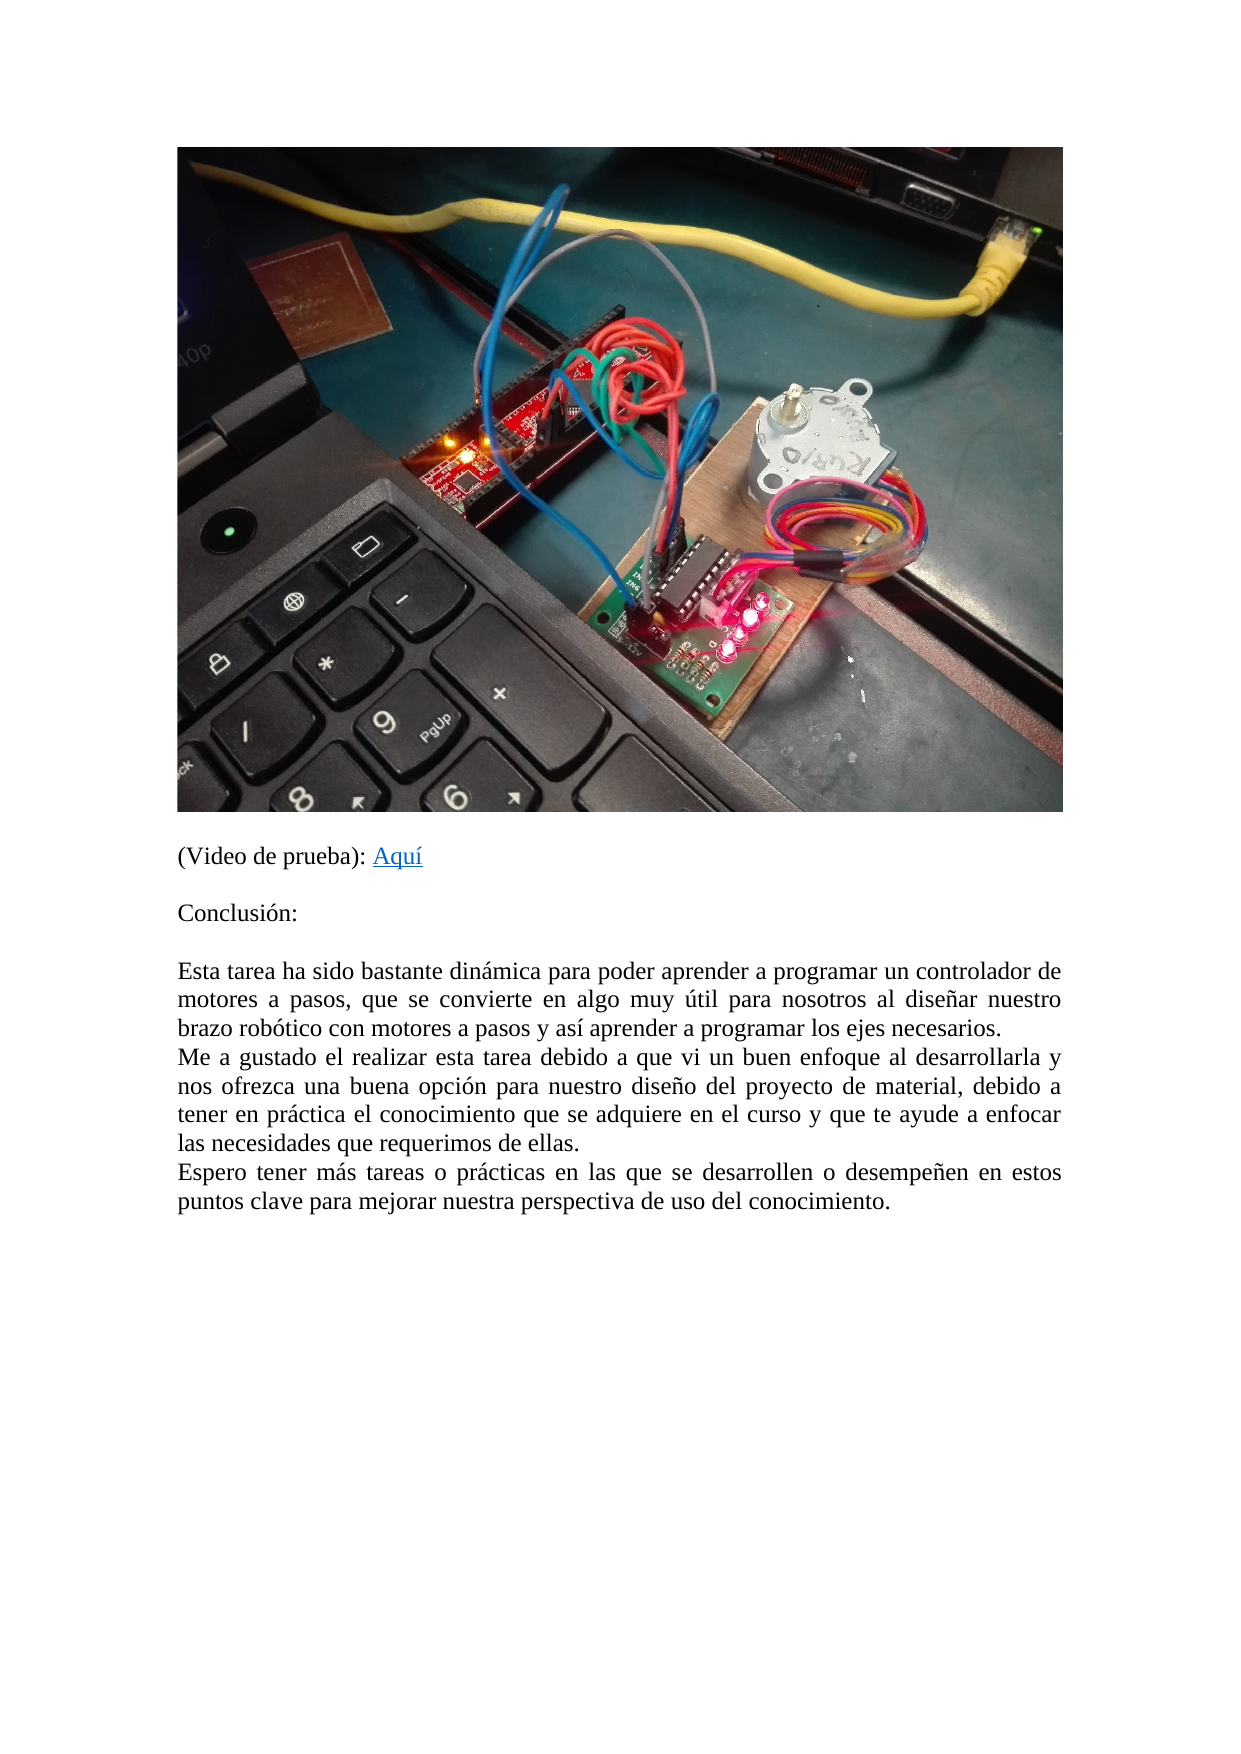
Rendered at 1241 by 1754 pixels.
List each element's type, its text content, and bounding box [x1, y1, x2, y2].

text (Video de prueba): Aquí [177, 841, 1063, 869]
text Me a gustado el realizar esta tarea debido a que vi un buen enfoque al desarrollarla y nos ofrezca una buena opción para nuestro diseño del proyecto de material, debido a tener en práctica el conocimiento que se adquiere en el curso y que te ayude a enfocar las necesidades que requerimos de ellas. [177, 1042, 1063, 1157]
text Conclusión: [177, 898, 1063, 927]
text Espero tener más tareas o prácticas en las que se desarrollen o desempeñen en estos puntos clave para mejorar nuestra perspectiva de uso del conocimiento. [177, 1157, 1063, 1214]
picture [177, 147, 1063, 812]
text Esta tarea ha sido bastante dinámica para poder aprender a programar un controlador de motores a pasos, que se convierte en algo muy útil para nosotros al diseñar nuestro brazo robótico con motores a pasos y así aprender a programar los ejes necesarios. [177, 956, 1063, 1042]
